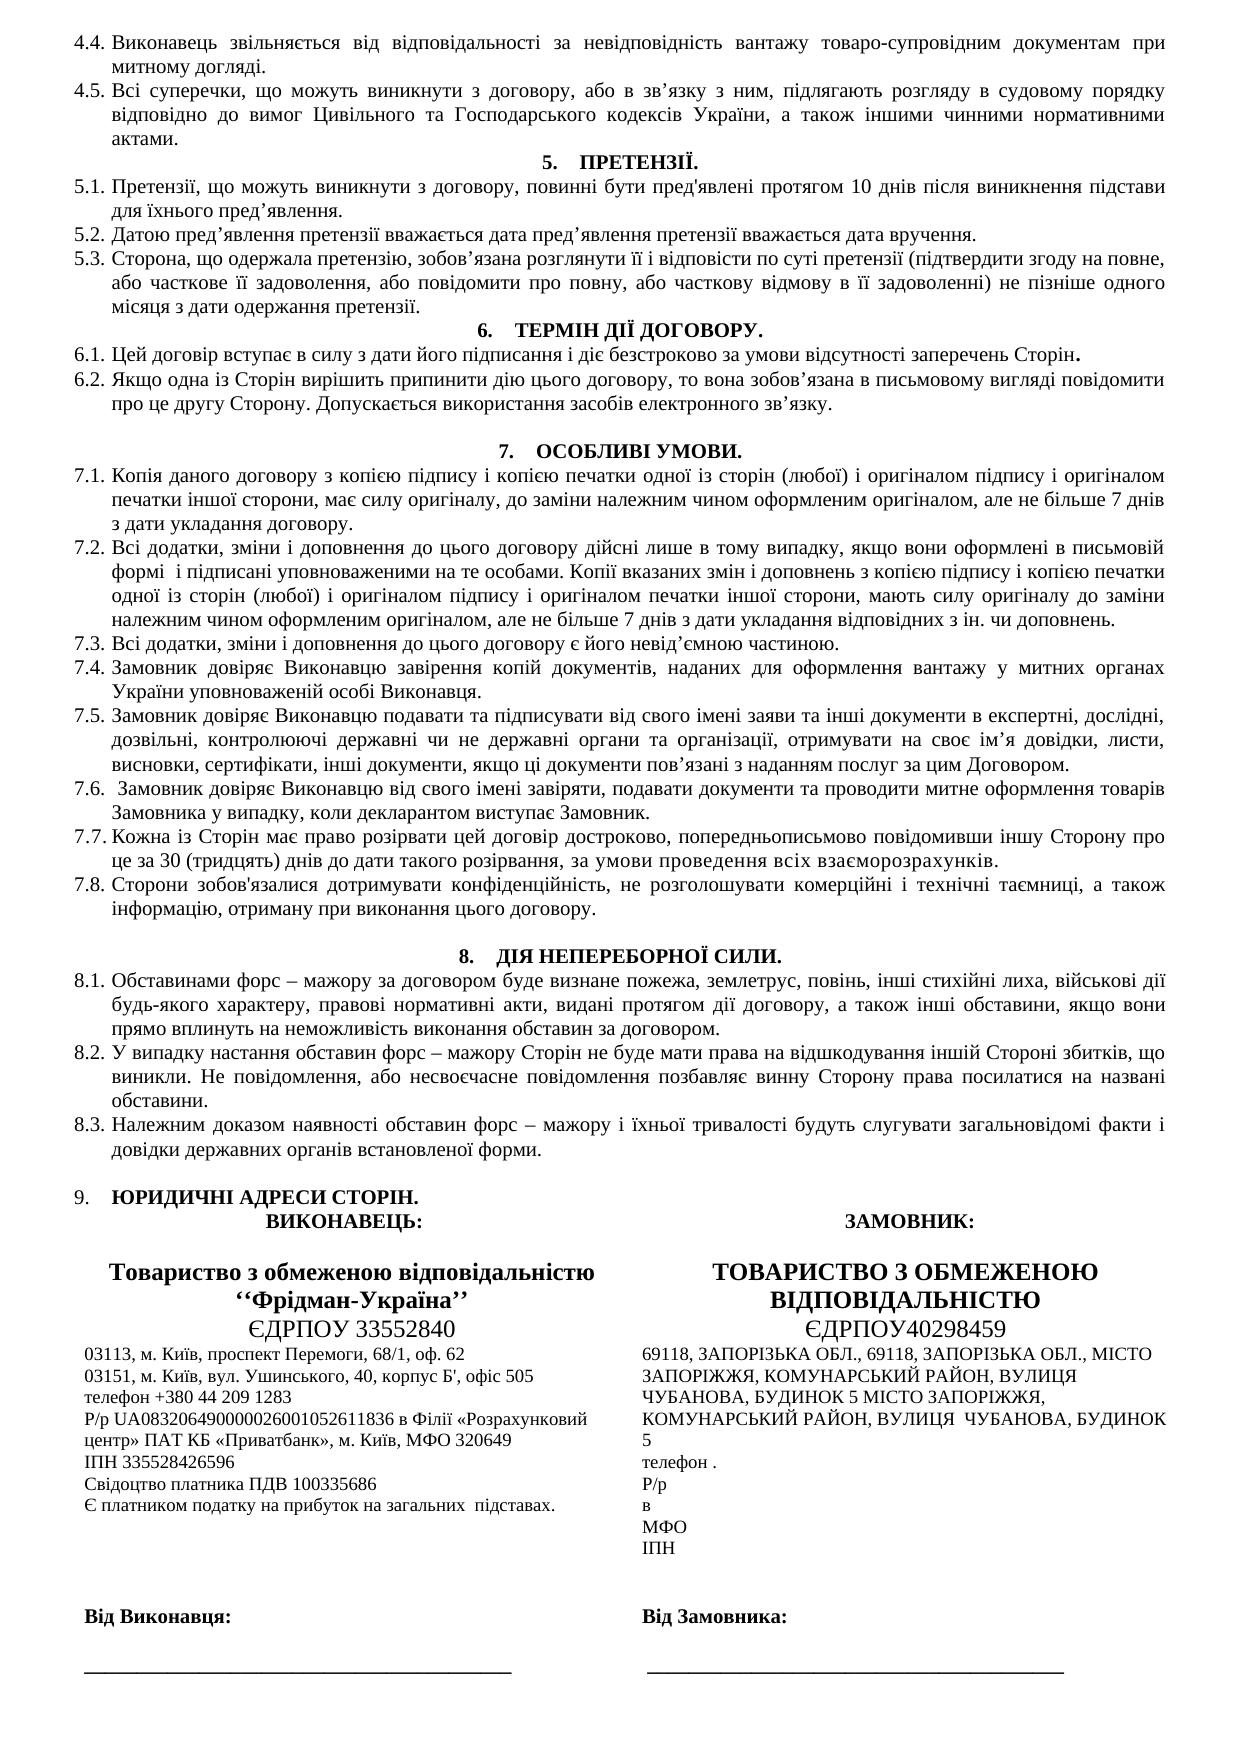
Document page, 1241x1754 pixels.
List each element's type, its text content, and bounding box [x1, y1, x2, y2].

list Претензії, що можуть виникнути з договору, повинні бути пред'явлені протягом 10 днів після виникнення підстави для їхнього пред’явлення. [74, 174, 1167, 222]
list Замовник довіряє Виконавцю подавати та підписувати від свого імені заяви та інші документи в експертні, дослідні, дозвільні, контролюючі державні чи не державні органи та організації, отримувати на своє ім’я довідки, листи, висновки, сертифікати, інші документи, якщо ці документи пов’язані з наданням послуг за цим Договором. [74, 703, 1167, 776]
list ЮРИДИЧНІ АДРЕСИ СТОРІН. [74, 1184, 1167, 1209]
list ДІЯ НЕПЕРЕБОРНОЇ СИЛИ. [74, 944, 1167, 968]
list Всі додатки, зміни і доповнення до цього договору є його невід’ємною частиною. [74, 631, 1167, 655]
text ВИКОНАВЕЦЬ: ЗАМОВНИК: [74, 1209, 1167, 1233]
list ТЕРМІН ДІЇ ДОГОВОРУ. [74, 318, 1167, 342]
list Належним доказом наявності обставин форс – мажору і їхньої тривалості будуть слугувати загальновідомі факти і довідки державних органів встановленої форми. [74, 1112, 1167, 1161]
list Сторона, що одержала претензію, зобов’язана розглянути її і відповісти по суті претензії (підтвердити згоду на повне, або часткове її задоволення, або повідомити про повну, або часткову відмову в її задоволенні) не пізніше одного місяця з дати одержання претензії. [74, 246, 1167, 318]
list ПРЕТЕНЗІЇ. [74, 150, 1167, 174]
table_header ТОВАРИСТВО З ОБМЕЖЕНОЮ ВІДПОВІДАЛЬНІСТЮ ЄДРПОУ40298459 [631, 1257, 1180, 1343]
table_cell 03113, м. Київ, проспект Перемоги, 68/1, оф. 62 03151, м. Київ, вул. Ушинського, 40, корпус Б', офіс 505 телефон +380 44 209 1283 Р/р UA083206490000026001052611836 в Філії «Розрахунковий центр» ПАТ КБ «Приватбанк», м. Київ, МФО 320649 ІПН 335528426596 Свідоцтво платника ПДВ 100335686 Є платником податку на прибуток на загальних підставах. [73, 1343, 631, 1580]
table_header Товариство з обмеженою відповідальністю ‘‘Фрідман-Україна’’ ЄДРПОУ 33552840 [73, 1257, 631, 1343]
table_cell 69118, ЗАПОРІЗЬКА ОБЛ., 69118, ЗАПОРІЗЬКА ОБЛ., МІСТО ЗАПОРІЖЖЯ, КОМУНАРСЬКИЙ РАЙОН, ВУЛИЦЯ ЧУБАНОВА, БУДИНОК 5 МІСТО ЗАПОРІЖЖЯ, КОМУНАРСЬКИЙ РАЙОН, ВУЛИЦЯ ЧУБАНОВА, БУДИНОК 5 телефон . Р/р в МФО IПН [631, 1343, 1180, 1580]
list Кожна із Сторін має право розірвати цей договір достроково, попередньописьмово повідомивши іншу Сторону про це за 30 (тридцять) днів до дати такого розірвання, за умови проведення всіх взаєморозрахунків. [74, 824, 1167, 872]
list Замовник довіряє Виконавцю завірення копій документів, наданих для оформлення вантажу у митних органах України уповноваженій особі Виконавця. [74, 655, 1167, 703]
list Всі суперечки, що можуть виникнути з договору, або в зв’язку з ним, підлягають розгляду в судовому порядку відповідно до вимог Цивільного та Господарського кодексів України, а також іншими чинними нормативними актами. [74, 78, 1167, 150]
list Обставинами форс – мажору за договором буде визнане пожежа, землетрус, повінь, інші стихійні лиха, військові дії будь-якого характеру, правові нормативні акти, видані протягом дії договору, а також інші обставини, якщо вони прямо вплинуть на неможливість виконання обставин за договором. [74, 968, 1167, 1040]
list Виконавець звільняється від відповідальності за невідповідність вантажу товаро-супровідним документам при митному догляді. [74, 29, 1167, 78]
list Замовник довіряє Виконавцю від свого імені завіряти, подавати документи та проводити митне оформлення товарів Замовника у випадку, коли декларантом виступає Замовник. [74, 776, 1167, 824]
list Датою пред’явлення претензії вважається дата пред’явлення претензії вважається дата вручення. [74, 222, 1167, 246]
list У випадку настання обставин форс – мажору Сторін не буде мати права на відшкодування іншій Стороні збитків, що виникли. Не повідомлення, або несвоєчасне повідомлення позбавляє винну Сторону права посилатися на названі обставини. [74, 1040, 1167, 1112]
list Цей договір вступає в силу з дати його підписання і діє безстроково за умови відсутності заперечень Сторін. [74, 342, 1167, 366]
table_cell Від Виконавця: _________________________________________ [73, 1580, 631, 1676]
list Сторони зобов'язалися дотримувати конфіденційність, не розголошувати комерційні і технічні таємниці, а також інформацію, отриману при виконання цього договору. [74, 872, 1167, 920]
list Всі додатки, зміни і доповнення до цього договору дійсні лише в тому випадку, якщо вони оформлені в письмовій формі і підписані уповноваженими на те особами. Копії вказаних змін і доповнень з копією підпису і копією печатки одної із сторін (любої) і оригіналом підпису і оригіналом печатки іншої сторони, мають силу оригіналу до заміни належним чином оформленим оригіналом, але не більше 7 днів з дати укладання відповідних з ін. чи доповнень. [74, 535, 1167, 631]
list Копія даного договору з копією підпису і копією печатки одної із сторін (любої) і оригіналом підпису і оригіналом печатки іншої сторони, має силу оригіналу, до заміни належним чином оформленим оригіналом, але не більше 7 днів з дати укладання договору. [74, 463, 1167, 535]
table_cell Від Замовника: ________________________________________ [631, 1580, 1180, 1676]
list ОСОБЛИВІ УМОВИ. [74, 439, 1167, 463]
list Якщо одна із Сторін вирішить припинити дію цього договору, то вона зобов’язана в письмовому вигляді повідомити про це другу Сторону. Допускається використання засобів електронного зв’язку. [74, 366, 1167, 414]
